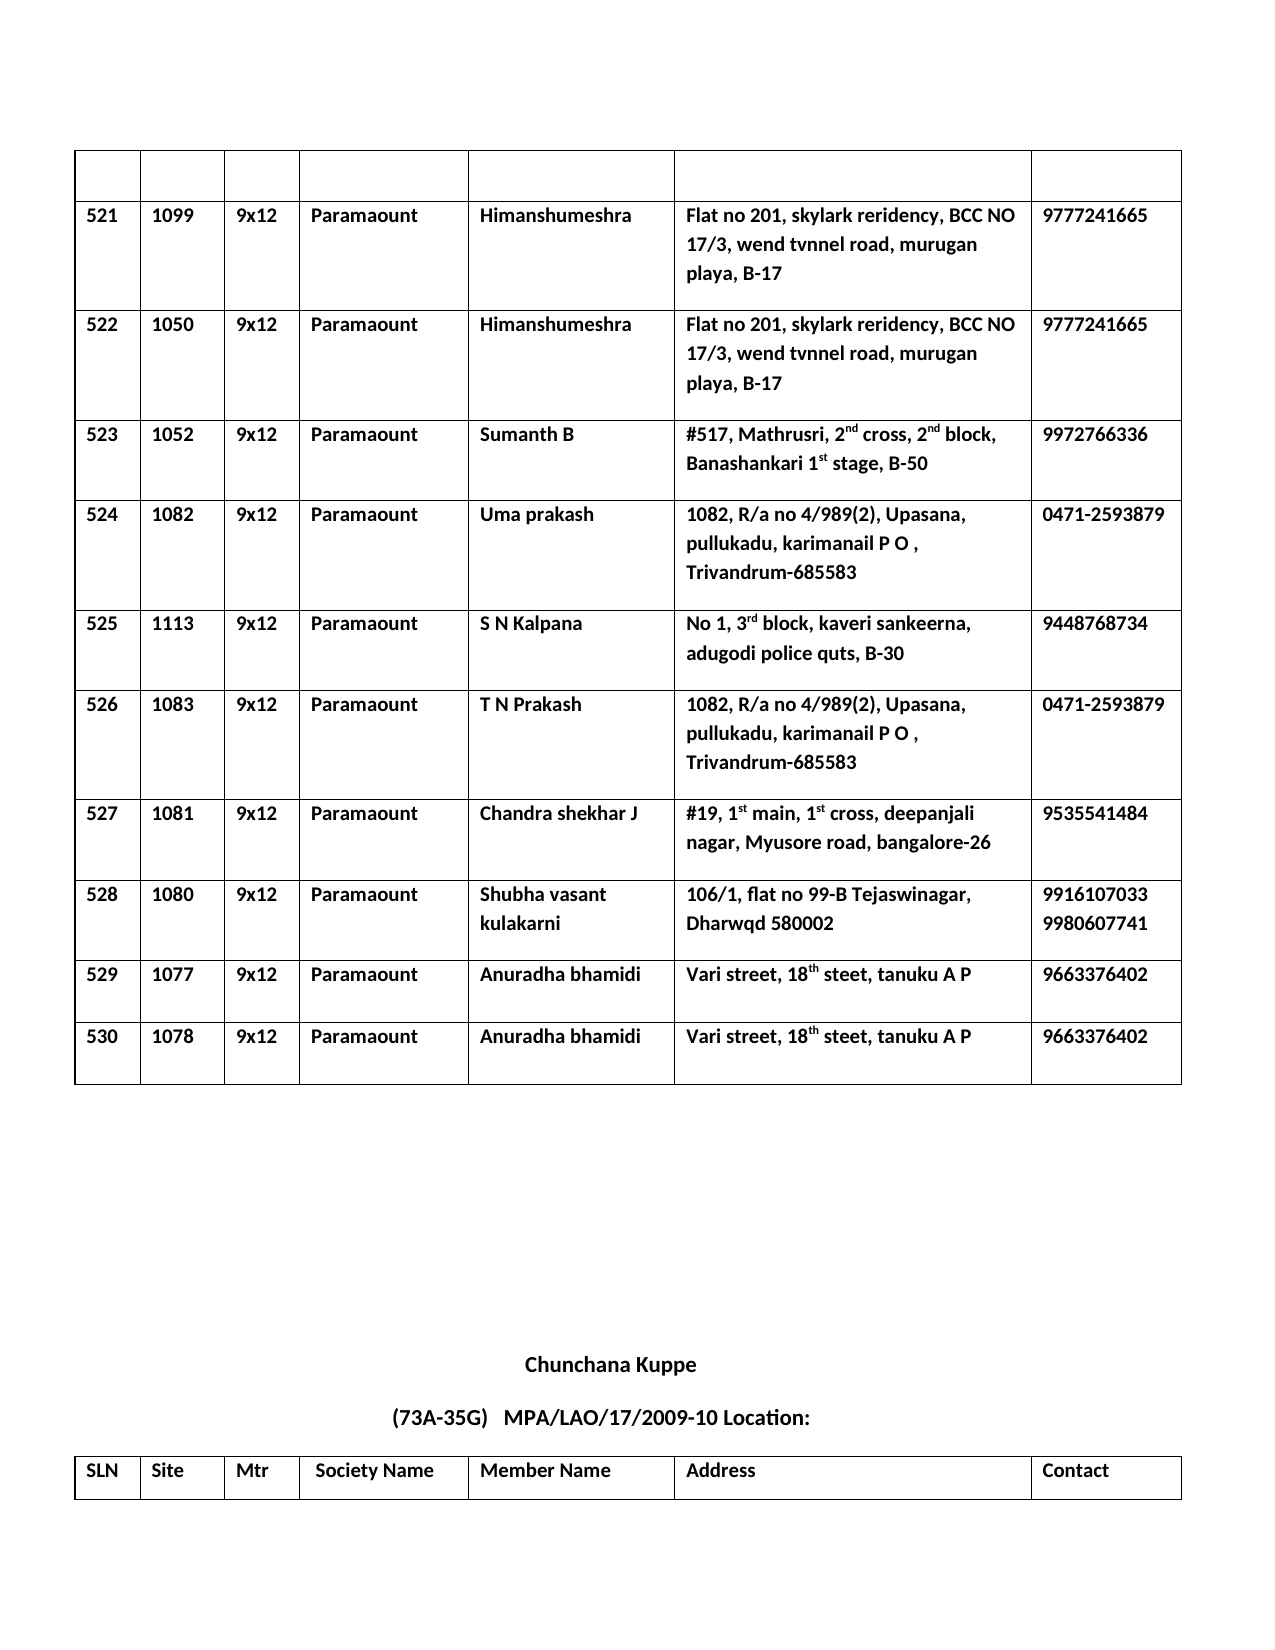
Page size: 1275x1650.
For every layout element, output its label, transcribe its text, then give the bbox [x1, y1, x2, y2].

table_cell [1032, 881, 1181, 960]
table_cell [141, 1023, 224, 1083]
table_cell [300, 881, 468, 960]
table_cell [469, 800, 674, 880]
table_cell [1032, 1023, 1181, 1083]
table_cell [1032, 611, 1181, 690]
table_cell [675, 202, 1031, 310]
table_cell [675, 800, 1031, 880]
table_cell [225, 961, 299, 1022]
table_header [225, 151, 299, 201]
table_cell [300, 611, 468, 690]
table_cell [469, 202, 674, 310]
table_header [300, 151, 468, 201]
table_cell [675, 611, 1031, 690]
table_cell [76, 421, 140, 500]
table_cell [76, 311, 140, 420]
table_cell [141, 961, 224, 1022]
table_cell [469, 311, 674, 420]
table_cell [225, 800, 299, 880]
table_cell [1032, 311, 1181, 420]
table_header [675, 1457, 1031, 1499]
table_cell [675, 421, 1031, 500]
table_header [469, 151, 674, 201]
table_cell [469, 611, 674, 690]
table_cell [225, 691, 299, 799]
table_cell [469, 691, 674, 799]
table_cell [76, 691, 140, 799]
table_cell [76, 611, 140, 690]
text Chunchana Kuppe [450, 1350, 1125, 1378]
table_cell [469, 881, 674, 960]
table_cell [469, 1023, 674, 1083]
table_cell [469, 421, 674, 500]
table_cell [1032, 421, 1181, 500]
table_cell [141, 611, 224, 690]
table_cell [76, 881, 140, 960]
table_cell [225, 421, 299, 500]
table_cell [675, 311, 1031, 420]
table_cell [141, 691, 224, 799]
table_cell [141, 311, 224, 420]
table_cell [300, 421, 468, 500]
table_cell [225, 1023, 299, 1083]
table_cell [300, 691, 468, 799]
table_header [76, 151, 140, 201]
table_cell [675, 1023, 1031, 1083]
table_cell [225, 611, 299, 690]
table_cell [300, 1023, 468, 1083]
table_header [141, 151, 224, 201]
text (73A-35G) MPA/LAO/17/2009-10 Location: [150, 1403, 1125, 1431]
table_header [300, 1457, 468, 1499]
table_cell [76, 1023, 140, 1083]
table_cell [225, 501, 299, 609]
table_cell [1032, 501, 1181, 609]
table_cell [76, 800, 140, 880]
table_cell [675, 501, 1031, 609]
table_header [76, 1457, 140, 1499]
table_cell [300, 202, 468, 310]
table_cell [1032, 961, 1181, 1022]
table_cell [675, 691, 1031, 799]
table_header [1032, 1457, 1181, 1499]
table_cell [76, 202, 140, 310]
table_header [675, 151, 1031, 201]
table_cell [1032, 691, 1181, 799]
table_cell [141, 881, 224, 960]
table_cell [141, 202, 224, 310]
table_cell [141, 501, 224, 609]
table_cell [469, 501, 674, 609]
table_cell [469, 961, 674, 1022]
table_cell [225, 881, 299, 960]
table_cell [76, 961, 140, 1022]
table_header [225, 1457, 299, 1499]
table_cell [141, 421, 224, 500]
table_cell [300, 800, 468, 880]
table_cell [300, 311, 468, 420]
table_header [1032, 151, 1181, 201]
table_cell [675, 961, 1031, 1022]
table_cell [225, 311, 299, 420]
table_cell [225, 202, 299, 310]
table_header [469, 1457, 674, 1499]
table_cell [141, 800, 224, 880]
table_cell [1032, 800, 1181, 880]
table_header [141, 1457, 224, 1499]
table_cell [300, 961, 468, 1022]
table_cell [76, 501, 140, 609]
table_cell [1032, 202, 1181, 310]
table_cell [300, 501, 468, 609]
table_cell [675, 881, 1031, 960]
